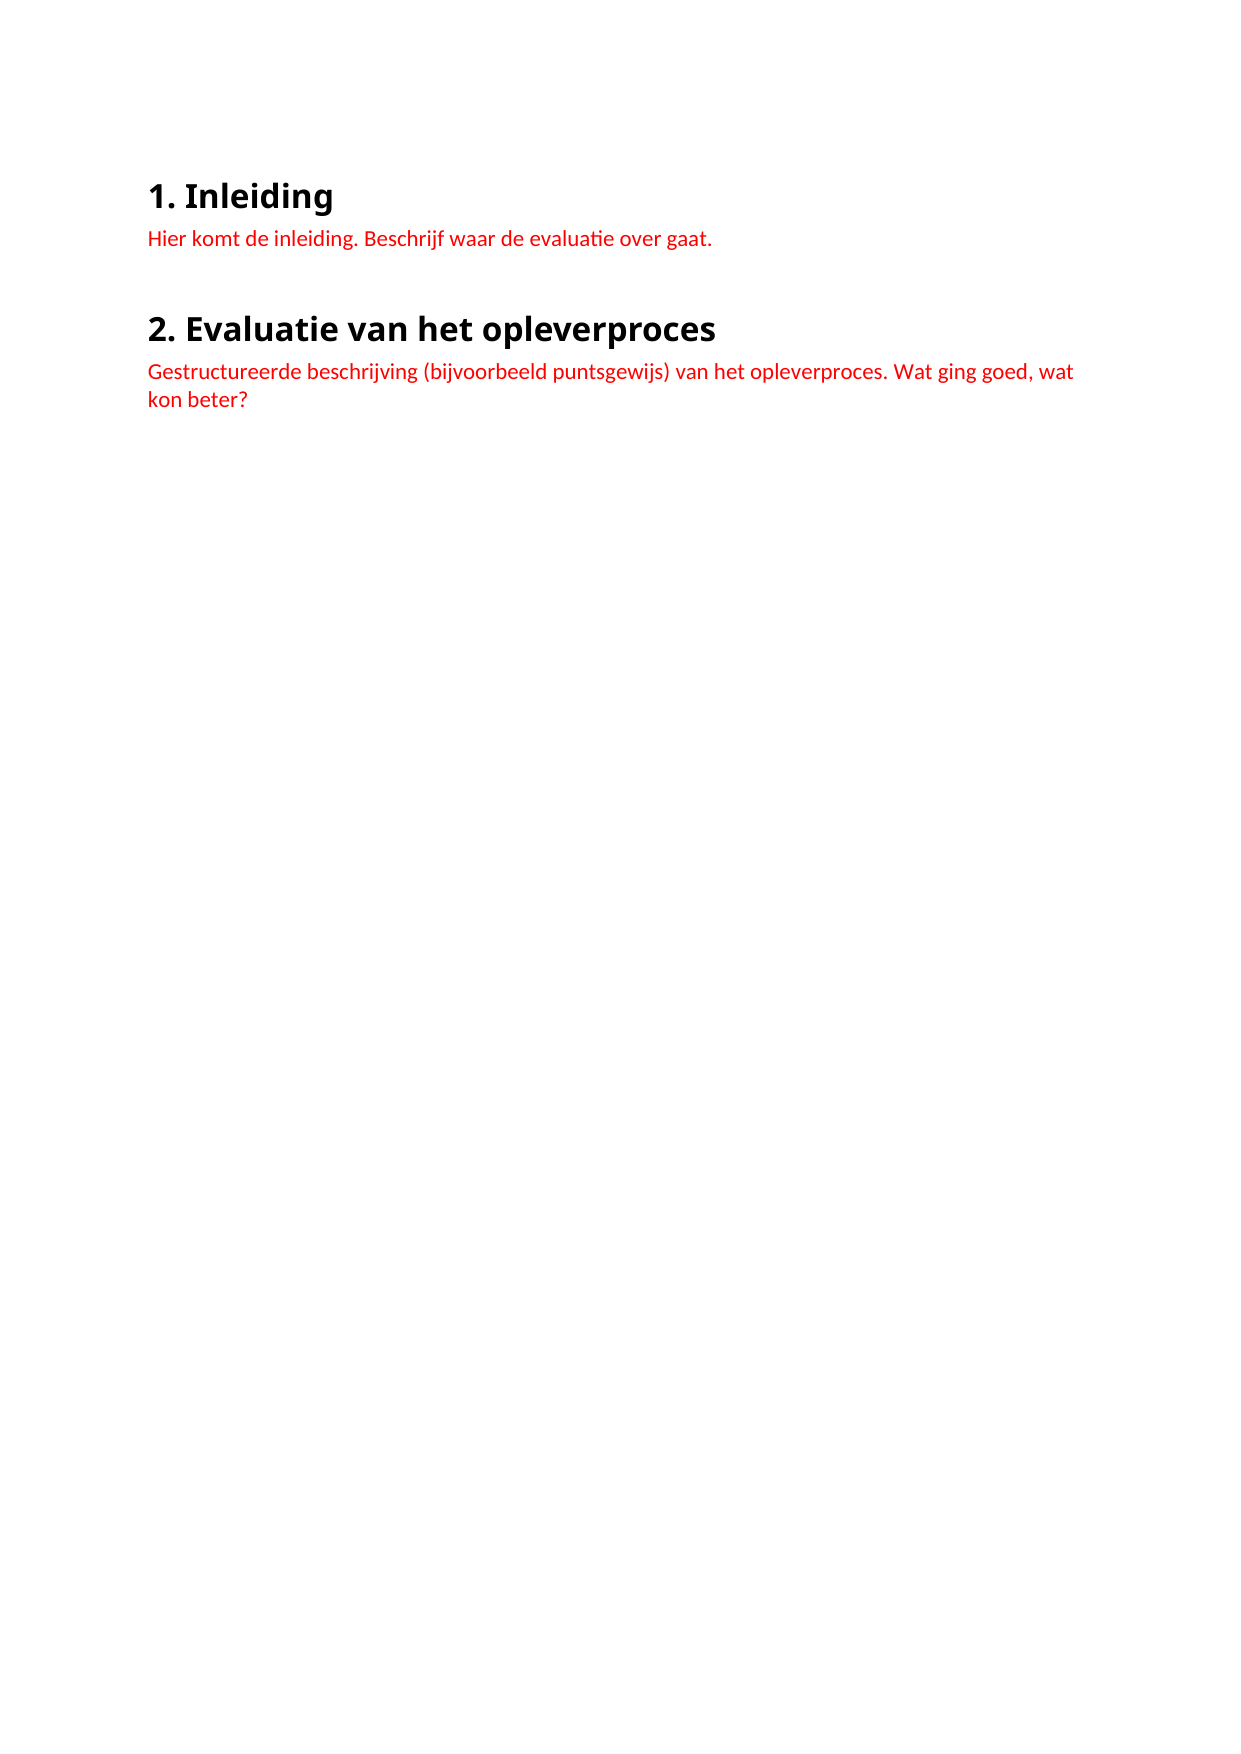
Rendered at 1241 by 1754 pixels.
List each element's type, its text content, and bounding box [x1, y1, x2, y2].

subtitle Evaluatie van het opleverproces [148, 305, 1093, 351]
subtitle Inleiding [148, 173, 1093, 218]
text Gestructureerde beschrijving (bijvoorbeeld puntsgewijs) van het opleverproces. Wat ging goed, wat kon beter? [148, 357, 1093, 413]
text Hier komt de inleiding. Beschrijf waar de evaluatie over gaat. [148, 224, 1093, 252]
